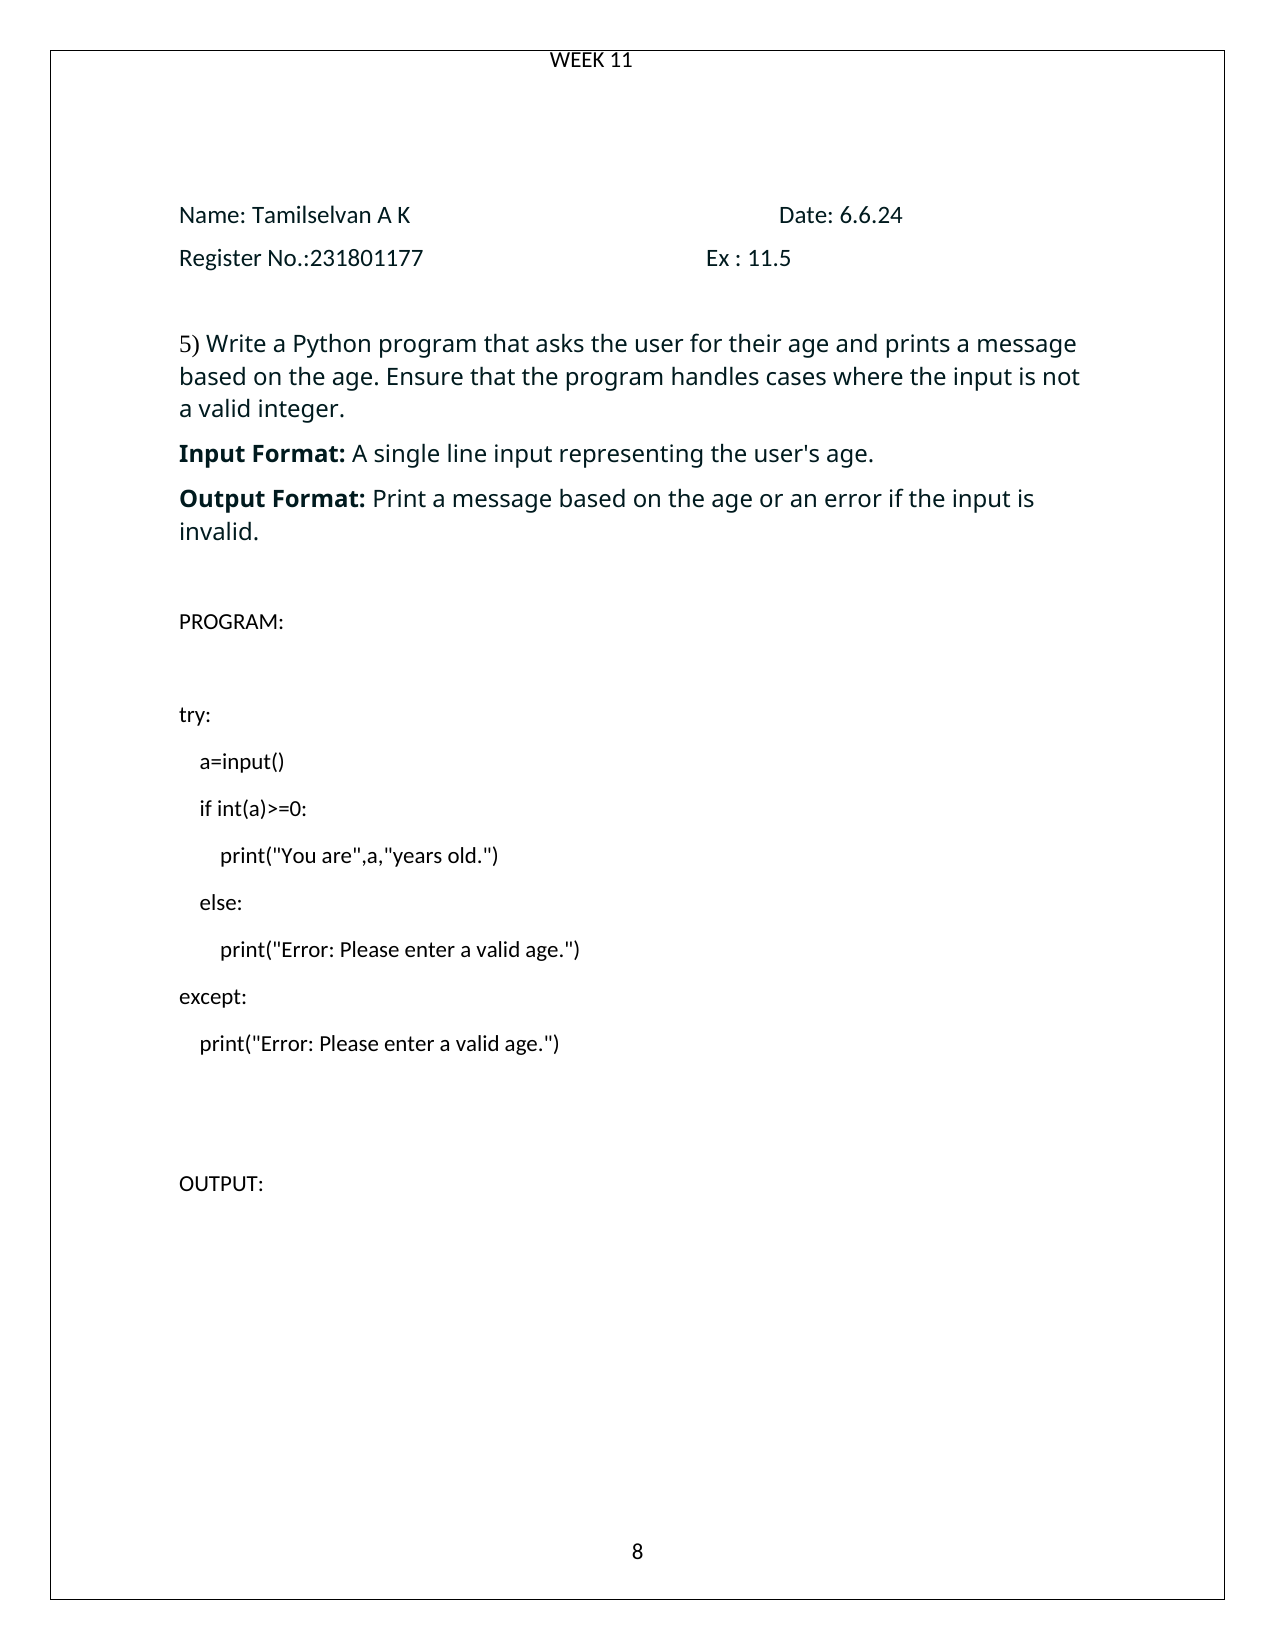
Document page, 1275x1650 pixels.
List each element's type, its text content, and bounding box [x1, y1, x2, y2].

text print("Error: Please enter a valid age.") [179, 1029, 1096, 1057]
text PROGRAM: [179, 607, 1096, 635]
text print("Error: Please enter a valid age.") [179, 935, 1096, 963]
text try: [179, 701, 1096, 729]
text Register No.:231801177 Ex : 11.5 [179, 243, 1096, 273]
text Name: Tamilselvan A K Date: 6.6.24 [179, 199, 1096, 230]
text else: [179, 888, 1096, 916]
text 5) Write a Python program that asks the user for their age and prints a message based on the age. Ensure that the program handles cases where the input is not a valid integer. [179, 327, 1096, 425]
text Input Format: A single line input representing the user's age. [179, 437, 1096, 470]
text if int(a)>=0: [179, 794, 1096, 822]
text except: [179, 982, 1096, 1010]
text OUTPUT: [179, 1169, 1096, 1197]
text a=input() [179, 747, 1096, 776]
text print("You are",a,"years old.") [179, 841, 1096, 869]
text Output Format: Print a message based on the age or an error if the input is invalid. [179, 482, 1096, 547]
